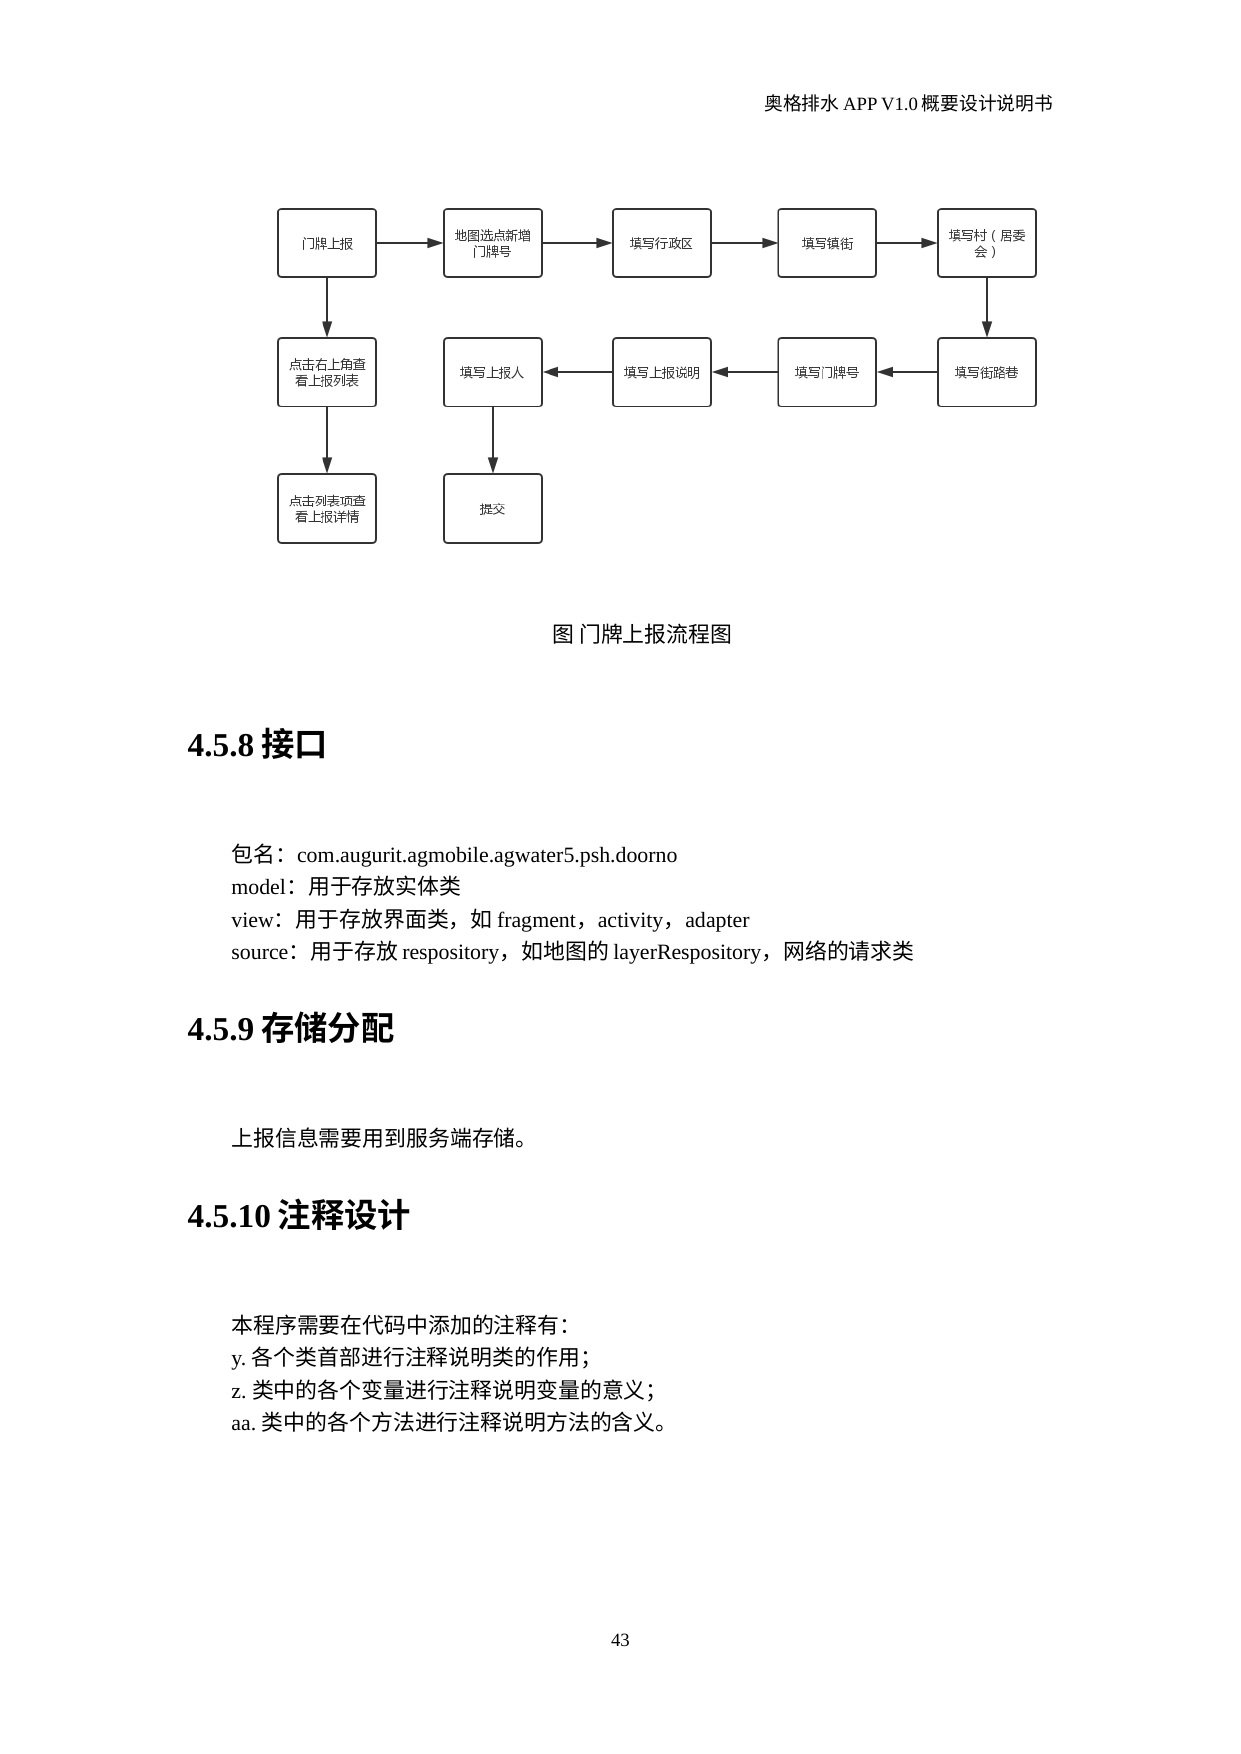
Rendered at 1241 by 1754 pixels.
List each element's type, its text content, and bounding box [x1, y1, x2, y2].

text 本程序需要在代码中添加的注释有： [187, 1307, 1053, 1340]
text model：用于存放实体类 [187, 869, 1053, 901]
text 上报信息需要用到服务端存储。 [187, 1121, 1053, 1153]
text source：用于存放respository，如地图的layerRespository，网络的请求类 [187, 934, 1053, 966]
list 类中的各个变量进行注释说明变量的意义； [231, 1372, 1053, 1405]
subtitle 4.5.10注释设计 [187, 1180, 1053, 1245]
text view：用于存放界面类，如fragment，activity，adapter [187, 901, 1053, 934]
subtitle 4.5.9存储分配 [187, 993, 1053, 1058]
list 各个类首部进行注释说明类的作用； [231, 1340, 1053, 1372]
list 类中的各个方法进行注释说明方法的含义。 [231, 1405, 1053, 1437]
text 图 门牌上报流程图 [187, 617, 1053, 649]
subtitle 4.5.8接口 [187, 709, 1053, 774]
text 包名：com.augurit.agmobile.agwater5.psh.doorno [187, 836, 1053, 869]
picture [231, 162, 1096, 603]
